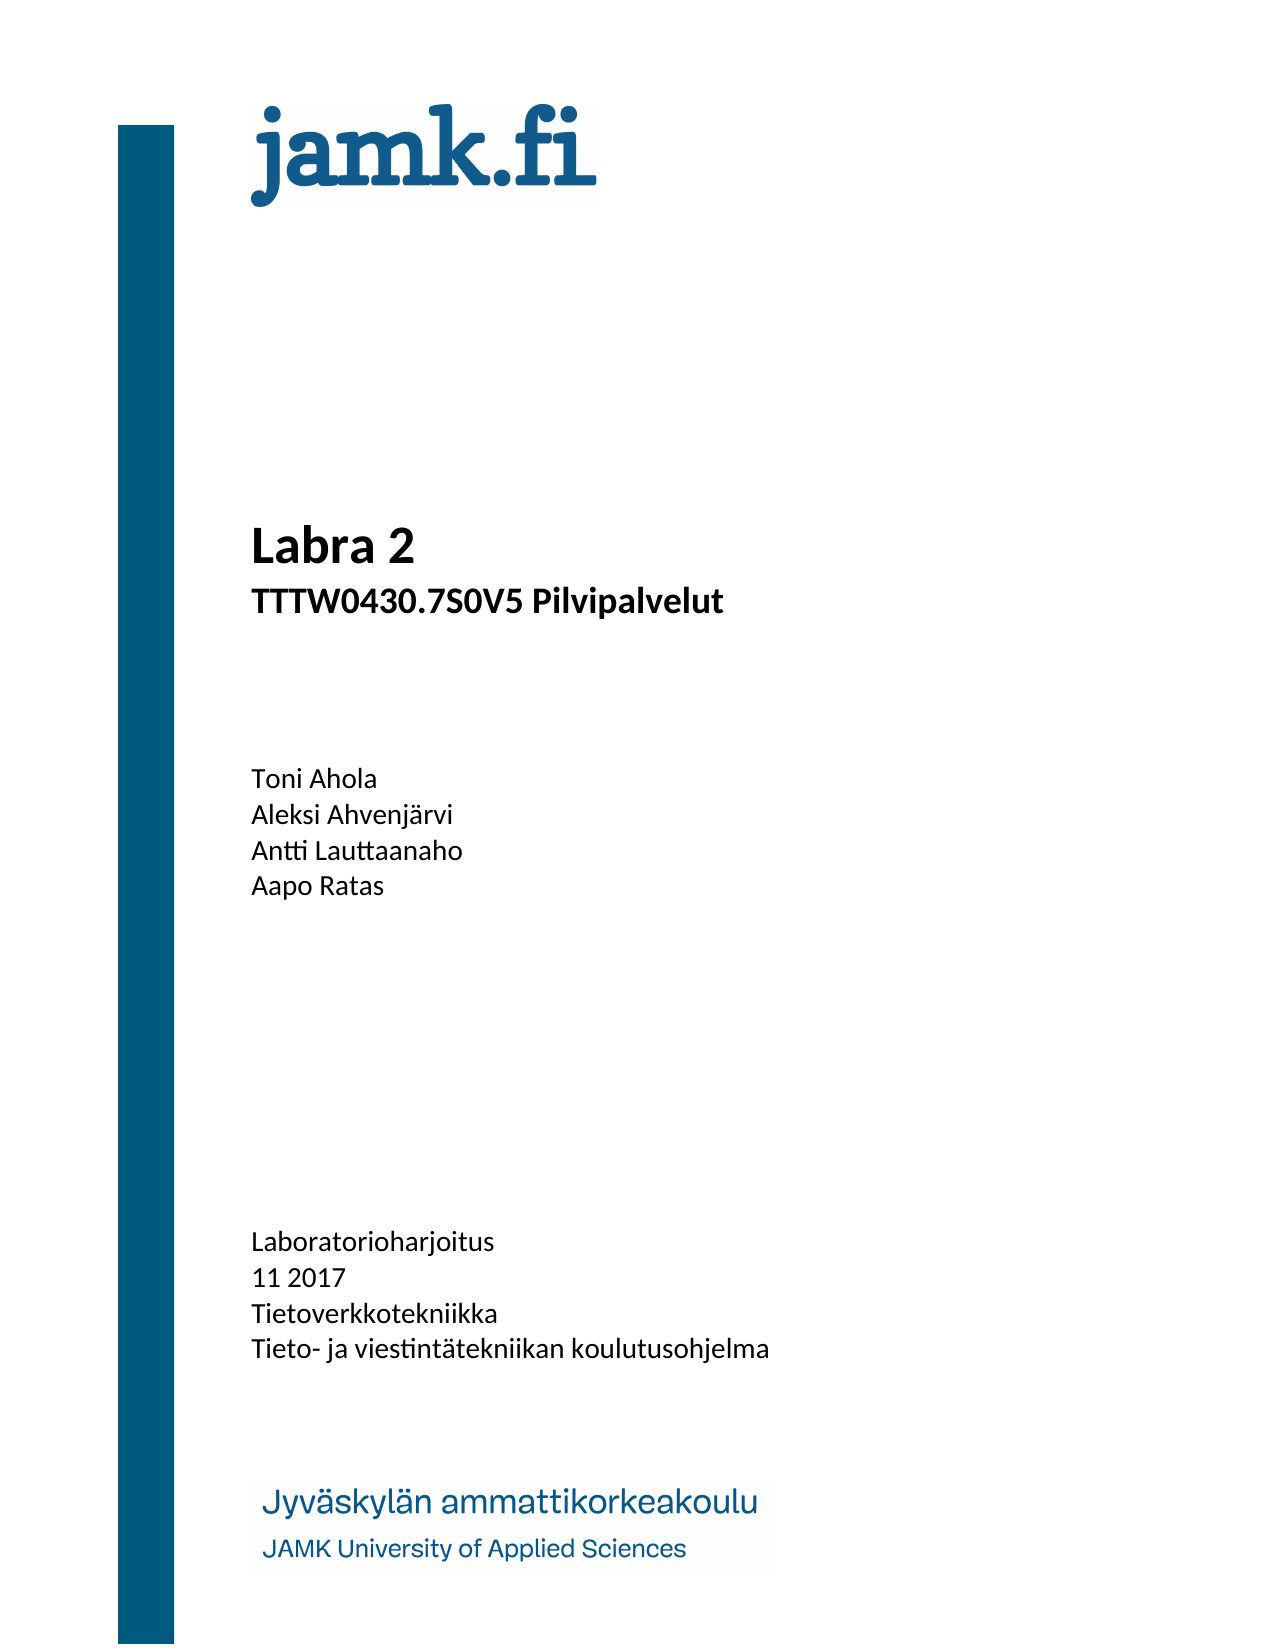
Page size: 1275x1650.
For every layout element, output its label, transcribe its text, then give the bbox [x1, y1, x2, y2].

picture [251, 1480, 770, 1577]
text Antti Lauttaanaho [251, 832, 1157, 867]
text Tieto- ja viestintätekniikan koulutusohjelma [251, 1330, 1157, 1366]
text 11 2017 [251, 1259, 1157, 1295]
text Laboratorioharjoitus [251, 1223, 1157, 1259]
text Aleksi Ahvenjärvi [251, 796, 1157, 832]
text Tietoverkkotekniikka [251, 1295, 1157, 1330]
text Toni Ahola [251, 760, 1157, 796]
text Aapo Ratas [251, 867, 1157, 903]
text TTTW0430.7S0V5 Pilvipalvelut [251, 577, 1157, 623]
picture [251, 104, 597, 207]
text Labra 2 [251, 511, 1157, 577]
